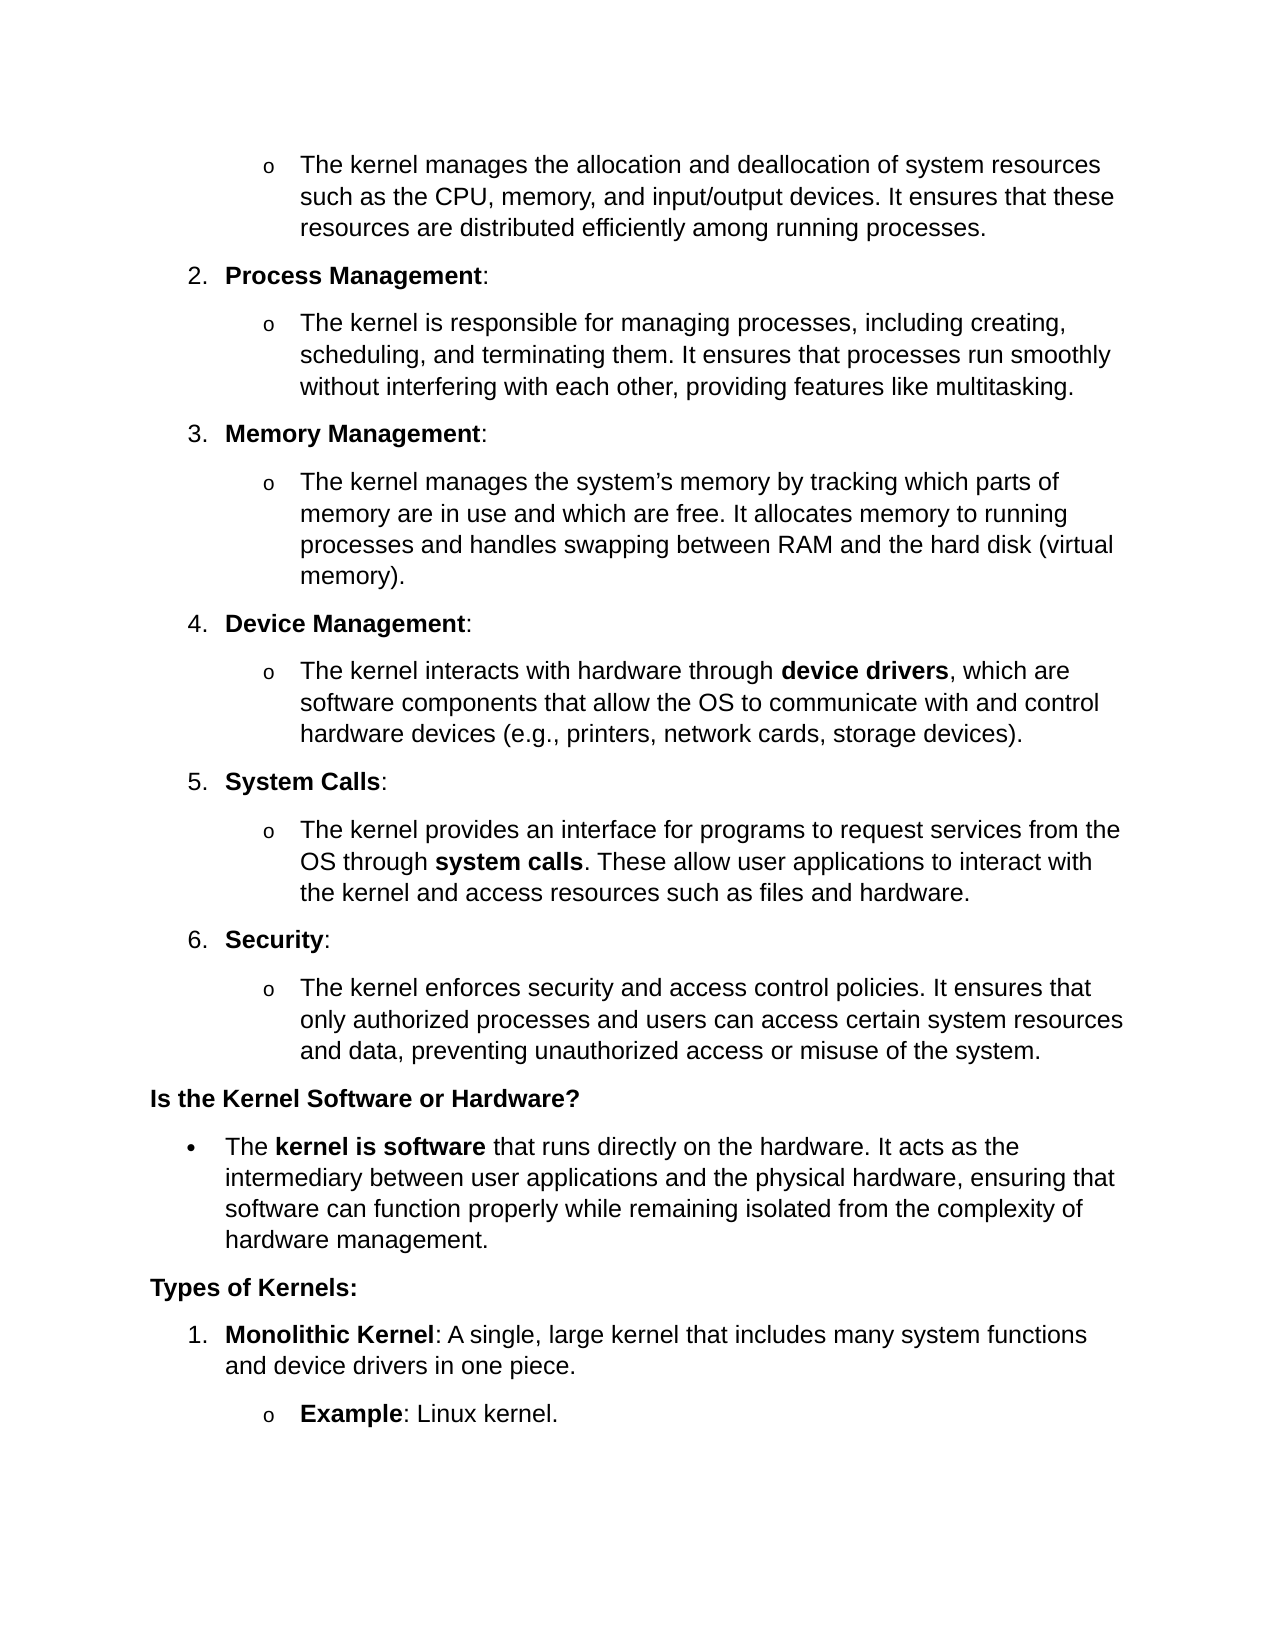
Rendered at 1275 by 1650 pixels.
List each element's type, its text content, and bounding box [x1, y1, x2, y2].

list System Calls: [187, 767, 1125, 796]
list The kernel interacts with hardware through device drivers, which are software components that allow the OS to communicate with and control hardware devices (e.g., printers, network cards, storage devices). [262, 656, 1125, 748]
list The kernel is responsible for managing processes, including creating, scheduling, and terminating them. It ensures that processes run smoothly without interfering with each other, providing features like multitasking. [262, 308, 1125, 400]
list The kernel provides an interface for programs to request services from the OS through system calls. These allow user applications to interact with the kernel and access resources such as files and hardware. [262, 815, 1125, 907]
list The kernel enforces security and access control policies. It ensures that only authorized processes and users can access certain system resources and data, preventing unauthorized access or misuse of the system. [262, 973, 1125, 1065]
list Monolithic Kernel: A single, large kernel that includes many system functions and device drivers in one piece. [187, 1320, 1125, 1380]
list The kernel is software that runs directly on the hardware. It acts as the intermediary between user applications and the physical hardware, ensuring that software can function properly while remaining isolated from the complexity of hardware management. [187, 1132, 1125, 1253]
text Is the Kernel Software or Hardware? [150, 1084, 1125, 1113]
list Memory Management: [187, 419, 1125, 448]
list The kernel manages the system’s memory by tracking which parts of memory are in use and which are free. It allocates memory to running processes and handles swapping between RAM and the hard disk (virtual memory). [262, 467, 1125, 590]
list Device Management: [187, 609, 1125, 637]
list The kernel manages the allocation and deallocation of system resources such as the CPU, memory, and input/output devices. It ensures that these resources are distributed efficiently among running processes. [262, 150, 1125, 242]
list Example: Linux kernel. [262, 1399, 1125, 1429]
list Security: [187, 926, 1125, 954]
text Types of Kernels: [150, 1272, 1125, 1301]
list Process Management: [187, 261, 1125, 289]
